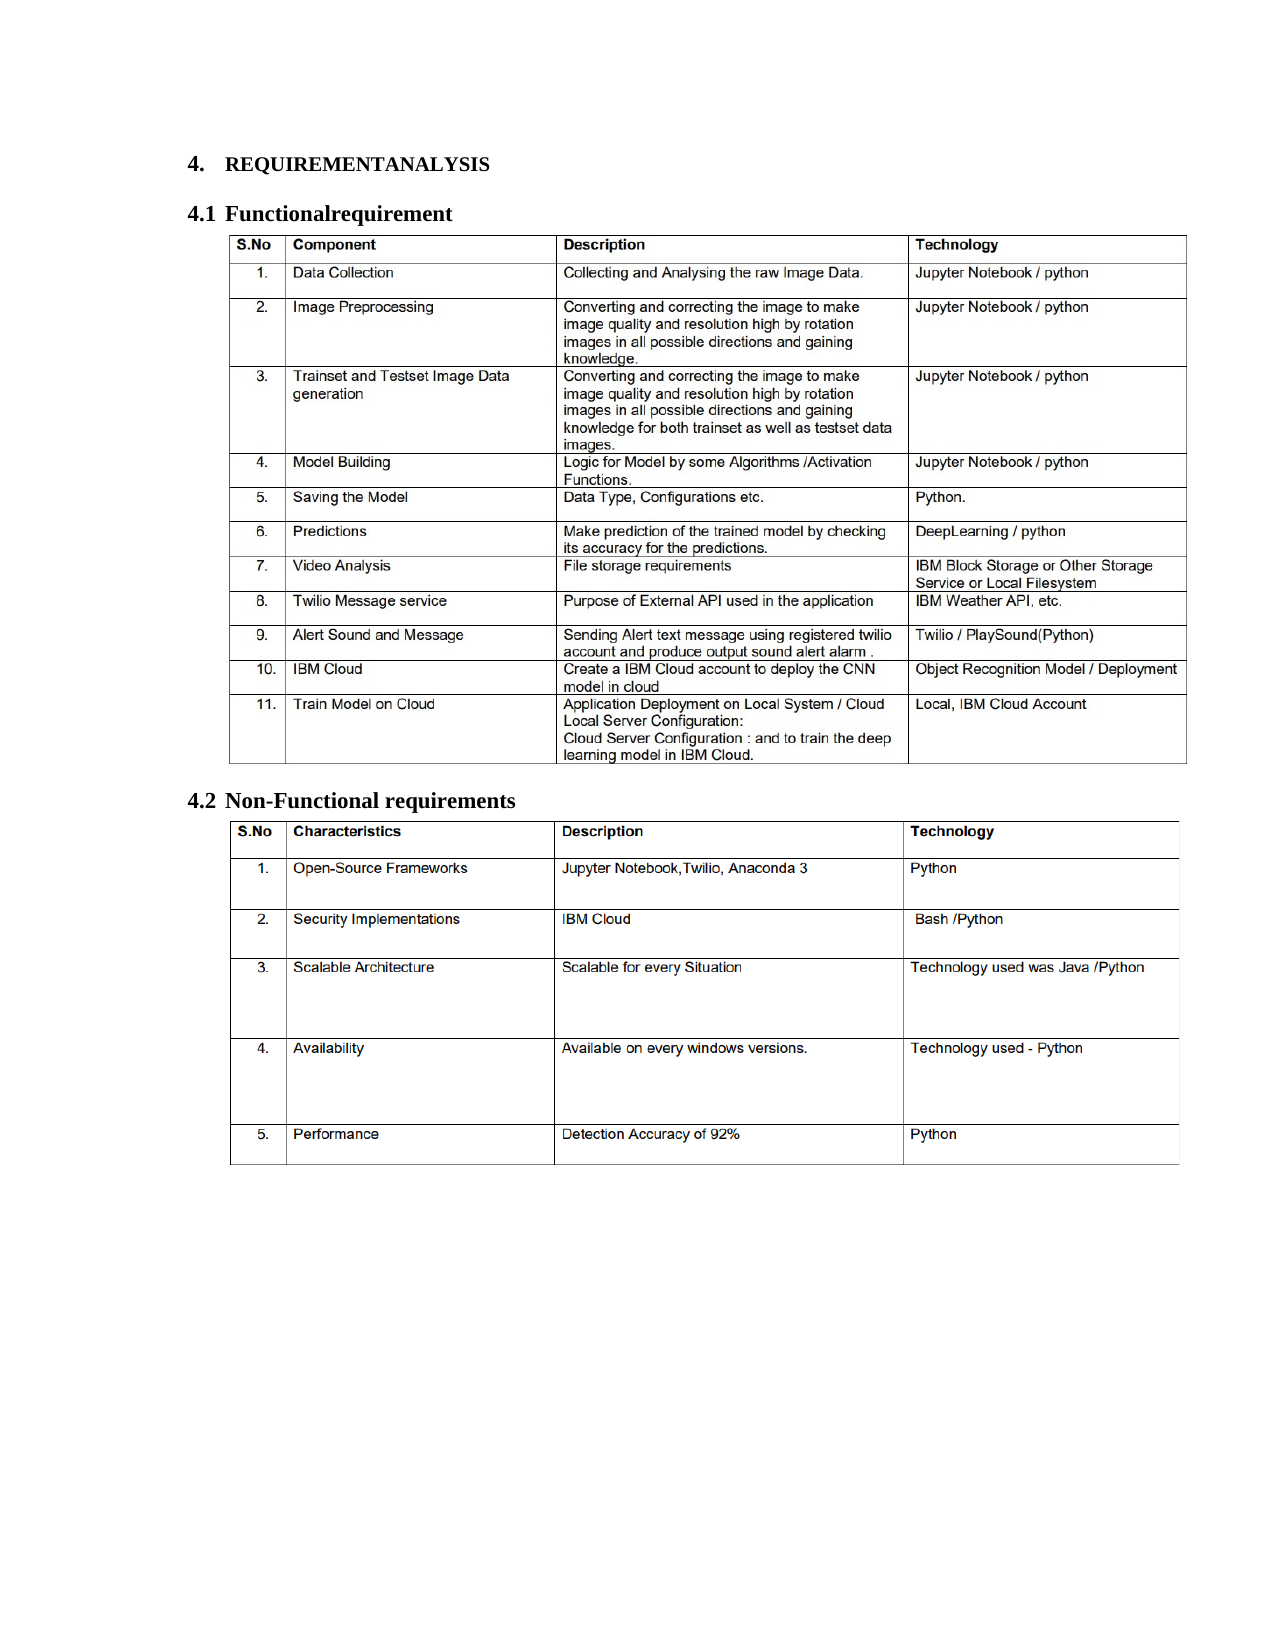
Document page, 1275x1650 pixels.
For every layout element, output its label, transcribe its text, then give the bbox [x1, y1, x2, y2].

list Non-Functional requirements [187, 787, 1210, 813]
picture [230, 821, 1180, 1165]
list REQUIREMENTANALYSIS [187, 150, 1210, 176]
picture [229, 235, 1187, 764]
subtitle Functionalrequirement [187, 200, 1210, 226]
